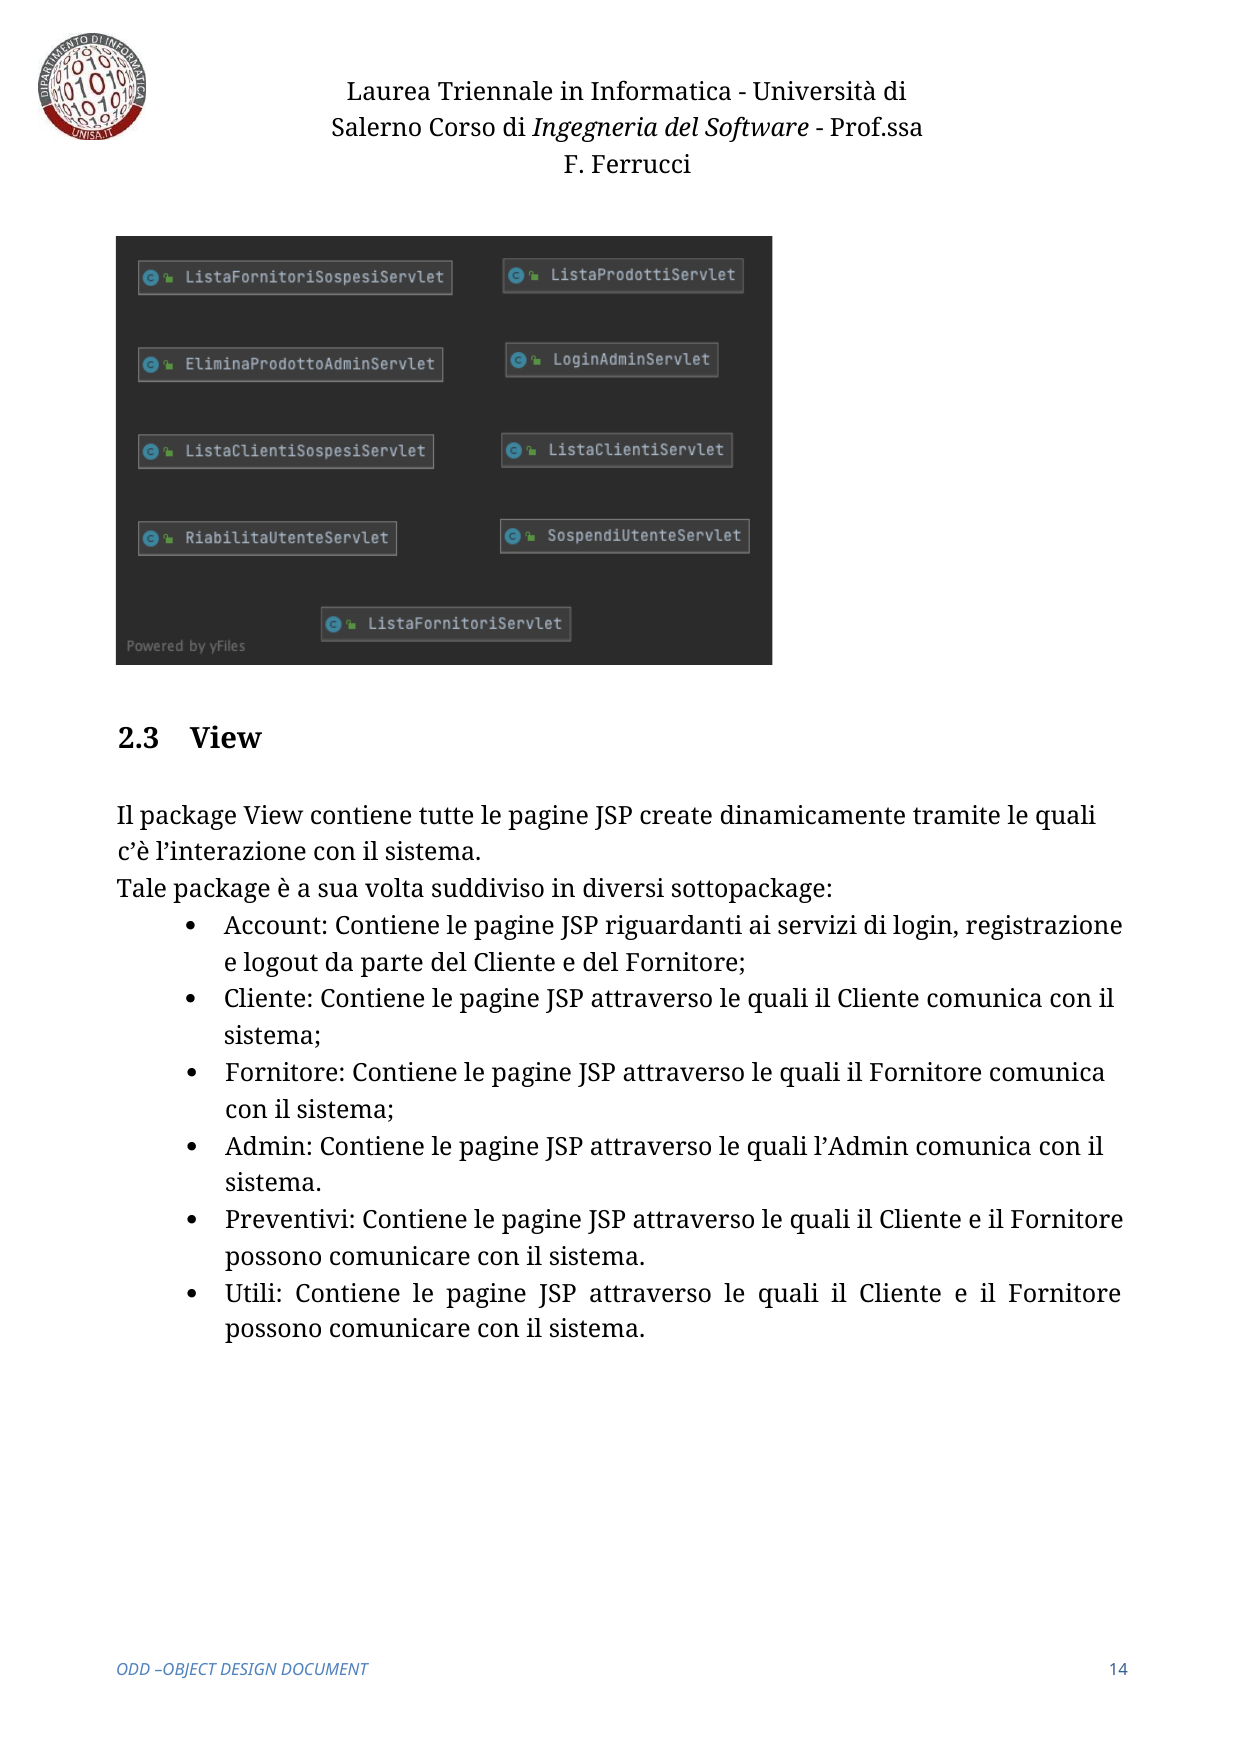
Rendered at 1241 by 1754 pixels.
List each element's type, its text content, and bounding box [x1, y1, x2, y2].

subtitle View [118, 718, 1134, 757]
list Account: Contiene le pagine JSP riguardanti ai servizi di login, registrazione e logout da parte del Cliente e del Fornitore; [186, 908, 1134, 978]
list Preventivi: Contiene le pagine JSP attraverso le quali il Cliente e il Fornitore possono comunicare con il sistema. [187, 1202, 1134, 1273]
picture [115, 236, 773, 665]
text Il package View contiene tutte le pagine JSP create dinamicamente tramite le quali c’è l’interazione con il sistema. [116, 797, 1134, 868]
picture [38, 33, 146, 140]
list Utili: Contiene le pagine JSP attraverso le quali il Cliente e il Fornitore possono comunicare con il sistema. [187, 1275, 1124, 1344]
text Tale package è a sua volta suddiviso in diversi sottopackage: [116, 871, 1134, 905]
list Admin: Contiene le pagine JSP attraverso le quali l’Admin comunica con il sistema. [187, 1128, 1134, 1199]
list Fornitore: Contiene le pagine JSP attraverso le quali il Fornitore comunica con il sistema; [187, 1055, 1134, 1126]
list Cliente: Contiene le pagine JSP attraverso le quali il Cliente comunica con il sistema; [186, 981, 1134, 1052]
